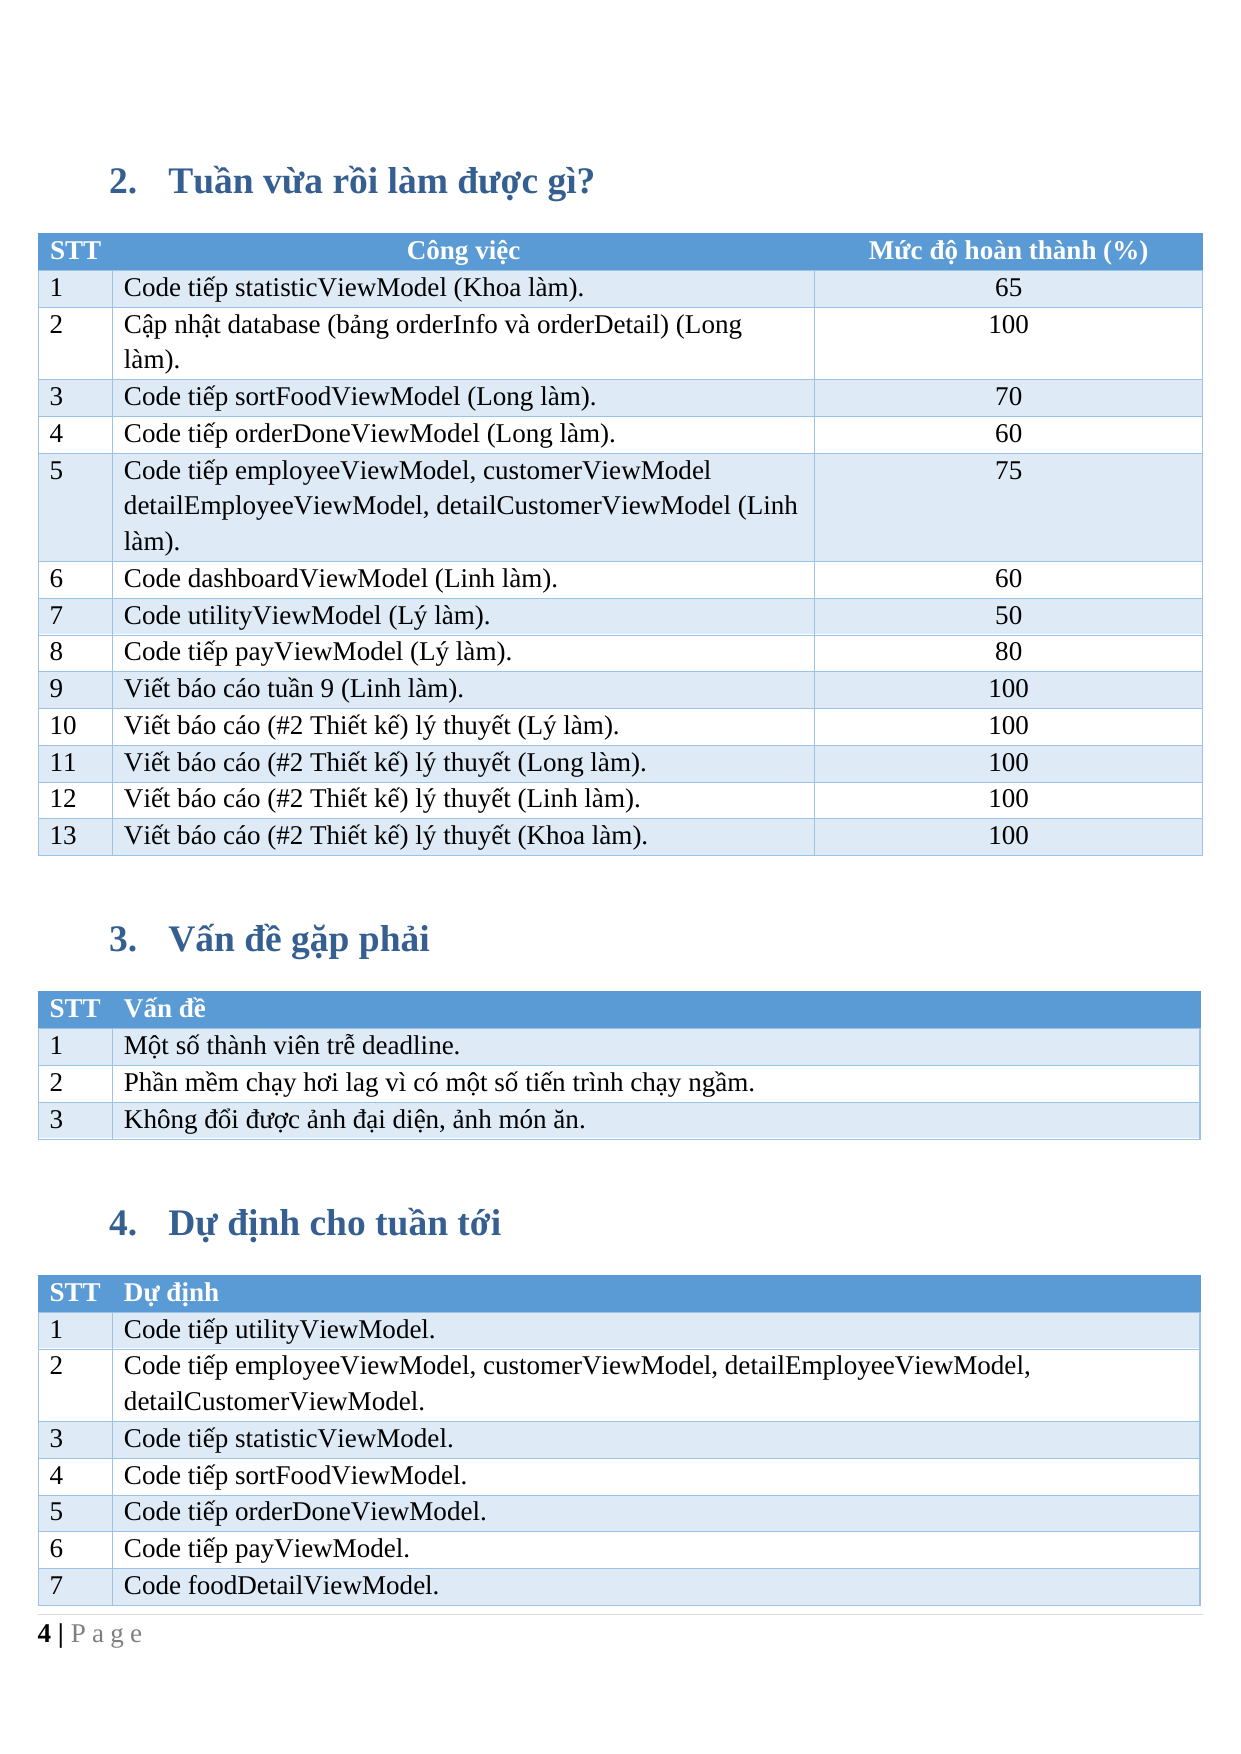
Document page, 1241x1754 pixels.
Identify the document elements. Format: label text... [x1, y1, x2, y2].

table_cell 4 [39, 1459, 112, 1494]
table_cell 2 [39, 1350, 112, 1421]
table_cell 5 [39, 454, 112, 561]
table_cell 13 [39, 819, 112, 855]
table_header Mức độ hoàn thành (%) [815, 234, 1202, 270]
table_cell Phần mềm chạy hơi lag vì có một số tiến trình chạy ngầm. [113, 1066, 1199, 1102]
table_cell 9 [39, 672, 112, 708]
table_cell 7 [39, 599, 112, 634]
table_cell Viết báo cáo (#2 Thiết kế) lý thuyết (Khoa làm). [113, 819, 814, 855]
table_cell Code tiếp employeeViewModel, customerViewModel detailEmployeeViewModel, detailCustomerViewModel (Linh làm). [113, 454, 814, 561]
table_cell Code tiếp sortFoodViewModel. [113, 1459, 1199, 1494]
table_cell Code dashboardViewModel (Linh làm). [113, 562, 814, 598]
table_cell 60 [815, 562, 1202, 598]
table_cell Viết báo cáo tuần 9 (Linh làm). [113, 672, 814, 708]
table_cell 80 [815, 636, 1202, 671]
table_cell 6 [39, 562, 112, 598]
table_cell Code tiếp orderDoneViewModel. [113, 1496, 1199, 1531]
table_cell 1 [39, 1313, 112, 1348]
table_cell 3 [39, 1103, 112, 1138]
table_cell 100 [815, 746, 1202, 782]
table_cell 100 [815, 308, 1202, 379]
table_cell Code utilityViewModel (Lý làm). [113, 599, 814, 634]
subtitle Dự định cho tuần tới [109, 1200, 1203, 1243]
table_cell Code tiếp statisticViewModel (Khoa làm). [113, 271, 814, 307]
table_cell Không đổi được ảnh đại diện, ảnh món ăn. [113, 1103, 1199, 1138]
table_cell 100 [815, 819, 1202, 855]
table_cell 50 [815, 599, 1202, 634]
table_cell 5 [39, 1496, 112, 1531]
table_cell Code tiếp payViewModel (Lý làm). [113, 636, 814, 671]
table_header Vấn đề [113, 993, 1199, 1028]
table_cell 11 [39, 746, 112, 782]
table_cell 1 [39, 271, 112, 307]
table_cell Viết báo cáo (#2 Thiết kế) lý thuyết (Lý làm). [113, 709, 814, 745]
table_cell Code tiếp employeeViewModel, customerViewModel, detailEmployeeViewModel, detailCustomerViewModel. [113, 1350, 1199, 1421]
table_cell 7 [39, 1569, 112, 1605]
table_cell Code tiếp payViewModel. [113, 1532, 1199, 1568]
table_cell 70 [815, 380, 1202, 416]
subtitle Tuần vừa rồi làm được gì? [109, 158, 1203, 202]
table_cell 12 [39, 783, 112, 818]
table_cell 1 [39, 1029, 112, 1065]
table_cell 8 [39, 636, 112, 671]
table_cell 100 [815, 672, 1202, 708]
table_cell Viết báo cáo (#2 Thiết kế) lý thuyết (Long làm). [113, 746, 814, 782]
table_header Dự định [113, 1276, 1199, 1312]
table_cell Code tiếp sortFoodViewModel (Long làm). [113, 380, 814, 416]
table_cell 10 [39, 709, 112, 745]
table_cell Một số thành viên trễ deadline. [113, 1029, 1199, 1065]
table_header STT [39, 234, 112, 270]
table_cell 100 [815, 709, 1202, 745]
table_cell 75 [815, 454, 1202, 561]
table_header Công việc [113, 234, 814, 270]
table_cell Viết báo cáo (#2 Thiết kế) lý thuyết (Linh làm). [113, 783, 814, 818]
table_cell Code tiếp utilityViewModel. [113, 1313, 1199, 1348]
table_cell 4 [39, 417, 112, 453]
table_cell 2 [39, 1066, 112, 1102]
table_cell 3 [39, 1422, 112, 1458]
table_cell Code tiếp statisticViewModel. [113, 1422, 1199, 1458]
table_cell 6 [39, 1532, 112, 1568]
table_cell Cập nhật database (bảng orderInfo và orderDetail) (Long làm). [113, 308, 814, 379]
table_cell Code foodDetailViewModel. [113, 1569, 1199, 1605]
table_cell 60 [815, 417, 1202, 453]
table_header STT [39, 1276, 112, 1312]
table_cell 65 [815, 271, 1202, 307]
table_cell 2 [39, 308, 112, 379]
table_cell 100 [815, 783, 1202, 818]
table_header STT [39, 993, 112, 1028]
subtitle Vấn đề gặp phải [109, 917, 1203, 960]
table_cell 3 [39, 380, 112, 416]
table_cell Code tiếp orderDoneViewModel (Long làm). [113, 417, 814, 453]
